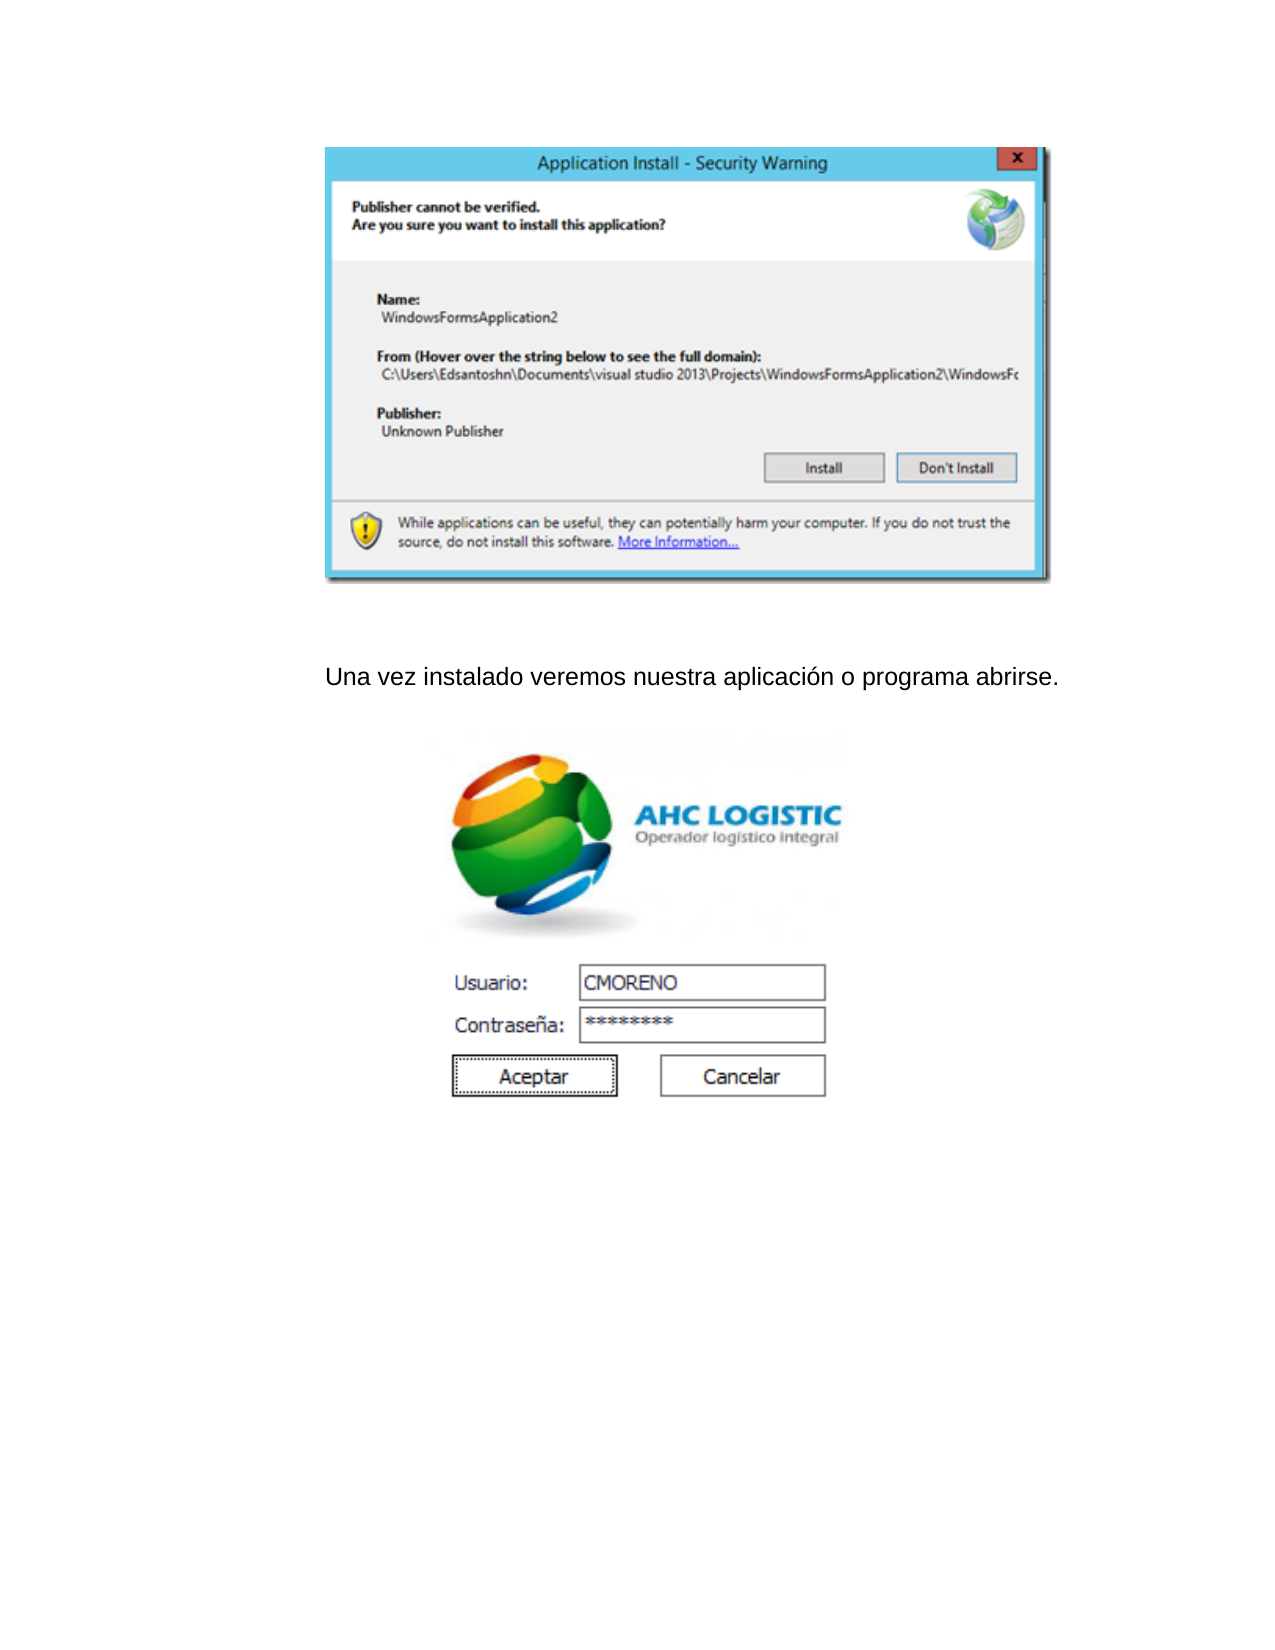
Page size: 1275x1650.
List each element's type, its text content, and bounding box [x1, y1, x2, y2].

picture [324, 147, 1052, 584]
picture [410, 729, 865, 1107]
text Una vez instalado veremos nuestra aplicación o programa abrirse. [251, 662, 1098, 691]
